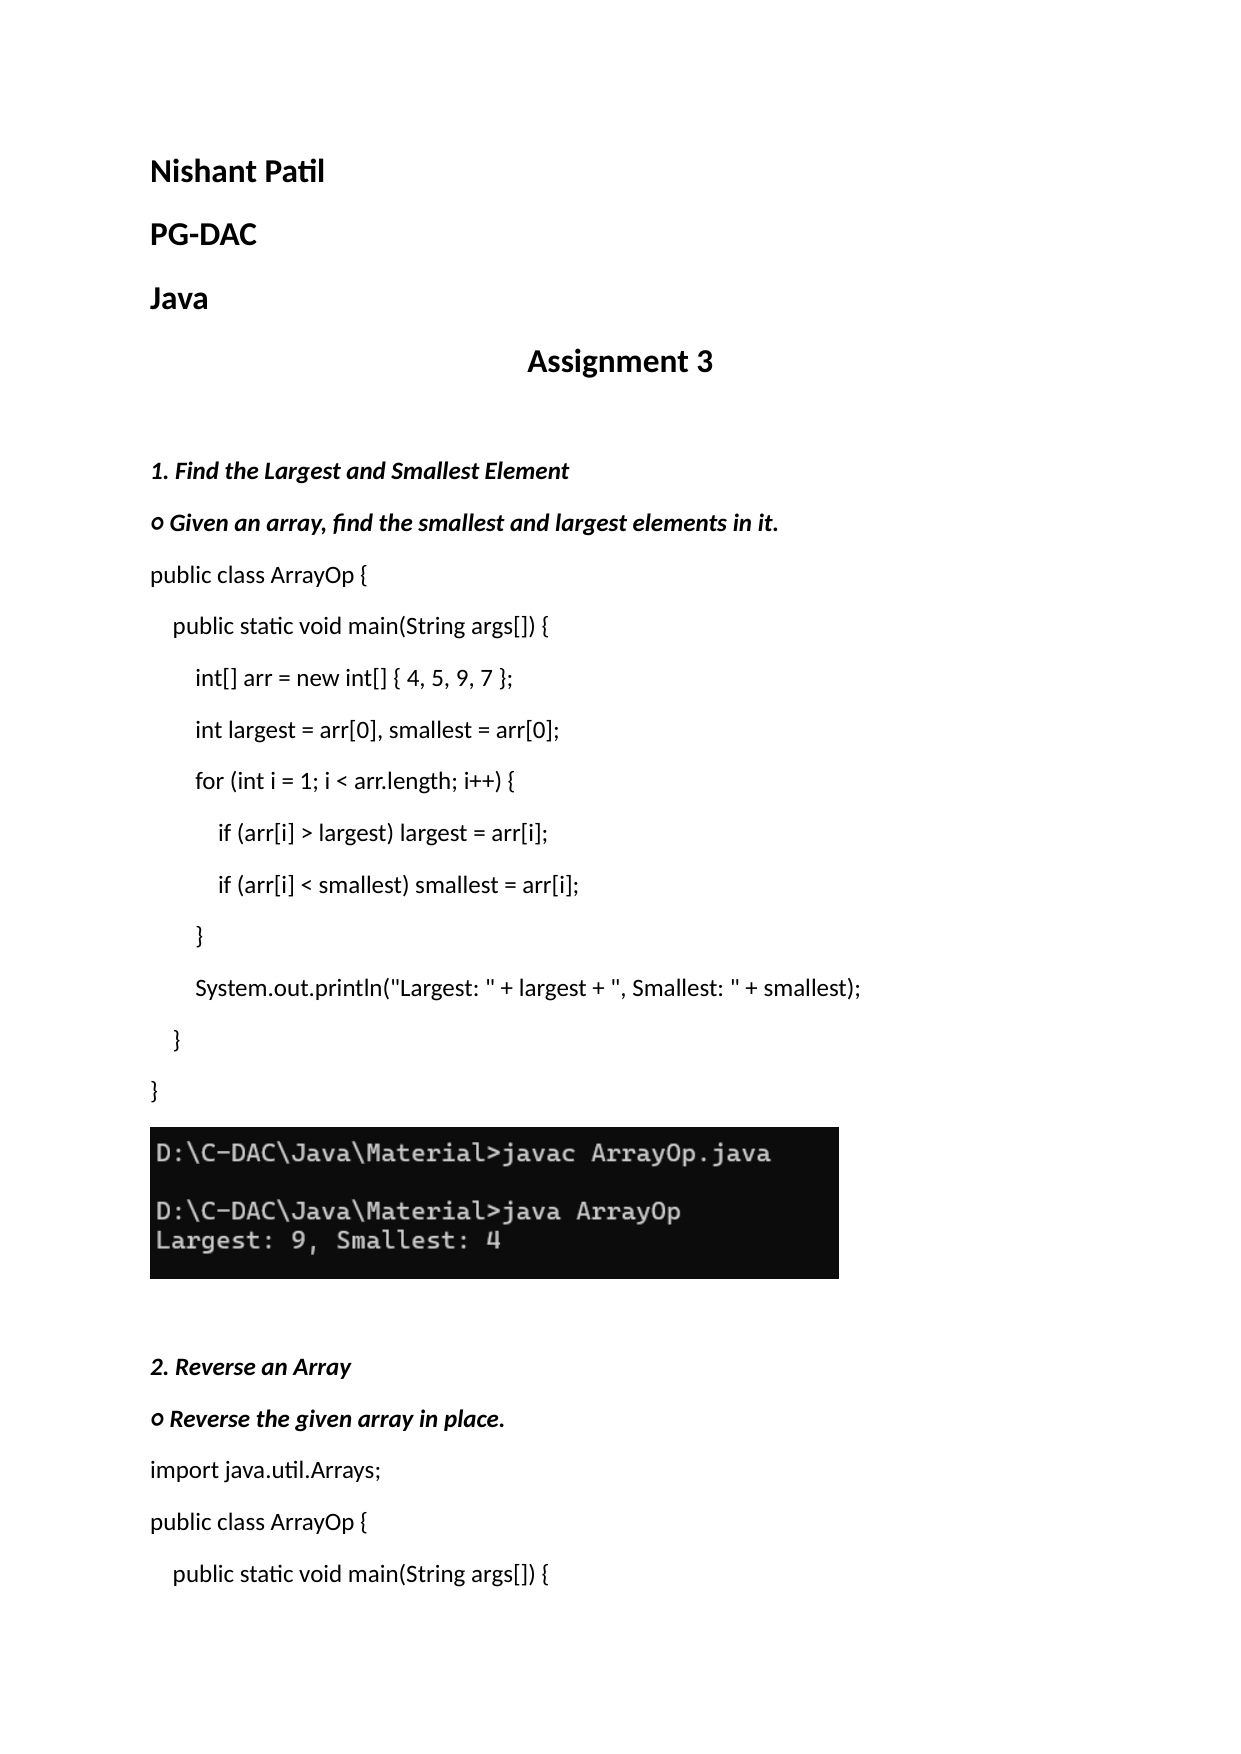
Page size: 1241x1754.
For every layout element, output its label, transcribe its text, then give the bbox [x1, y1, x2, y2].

text import java.util.Arrays; [150, 1454, 1090, 1485]
text public class ArrayOp { [150, 1506, 1090, 1537]
picture [150, 1127, 839, 1279]
text System.out.println("Largest: " + largest + ", Smallest: " + smallest); [150, 972, 1090, 1003]
text if (arr[i] > largest) largest = arr[i]; [150, 817, 1090, 848]
text public static void main(String args[]) { [150, 610, 1090, 641]
text Java [150, 277, 1090, 318]
text Assignment 3 [150, 340, 1090, 381]
text if (arr[i] < smallest) smallest = arr[i]; [150, 869, 1090, 899]
text int largest = arr[0], smallest = arr[0]; [150, 714, 1090, 744]
text Nishant Patil [150, 150, 1090, 191]
text } [150, 1024, 1090, 1054]
text public class ArrayOp { [150, 559, 1090, 589]
text for (int i = 1; i < arr.length; i++) { [150, 765, 1090, 796]
text } [150, 920, 1090, 951]
text ○ Given an array, find the smallest and largest elements in it. [150, 507, 1090, 538]
text int[] arr = new int[] { 4, 5, 9, 7 }; [150, 662, 1090, 693]
text } [150, 1075, 1090, 1106]
text PG-DAC [150, 213, 1090, 254]
text 1. Find the Largest and Smallest Element [150, 455, 1090, 486]
text ○ Reverse the given array in place. [150, 1403, 1090, 1433]
text 2. Reverse an Array [150, 1351, 1090, 1382]
text public static void main(String args[]) { [150, 1558, 1090, 1588]
